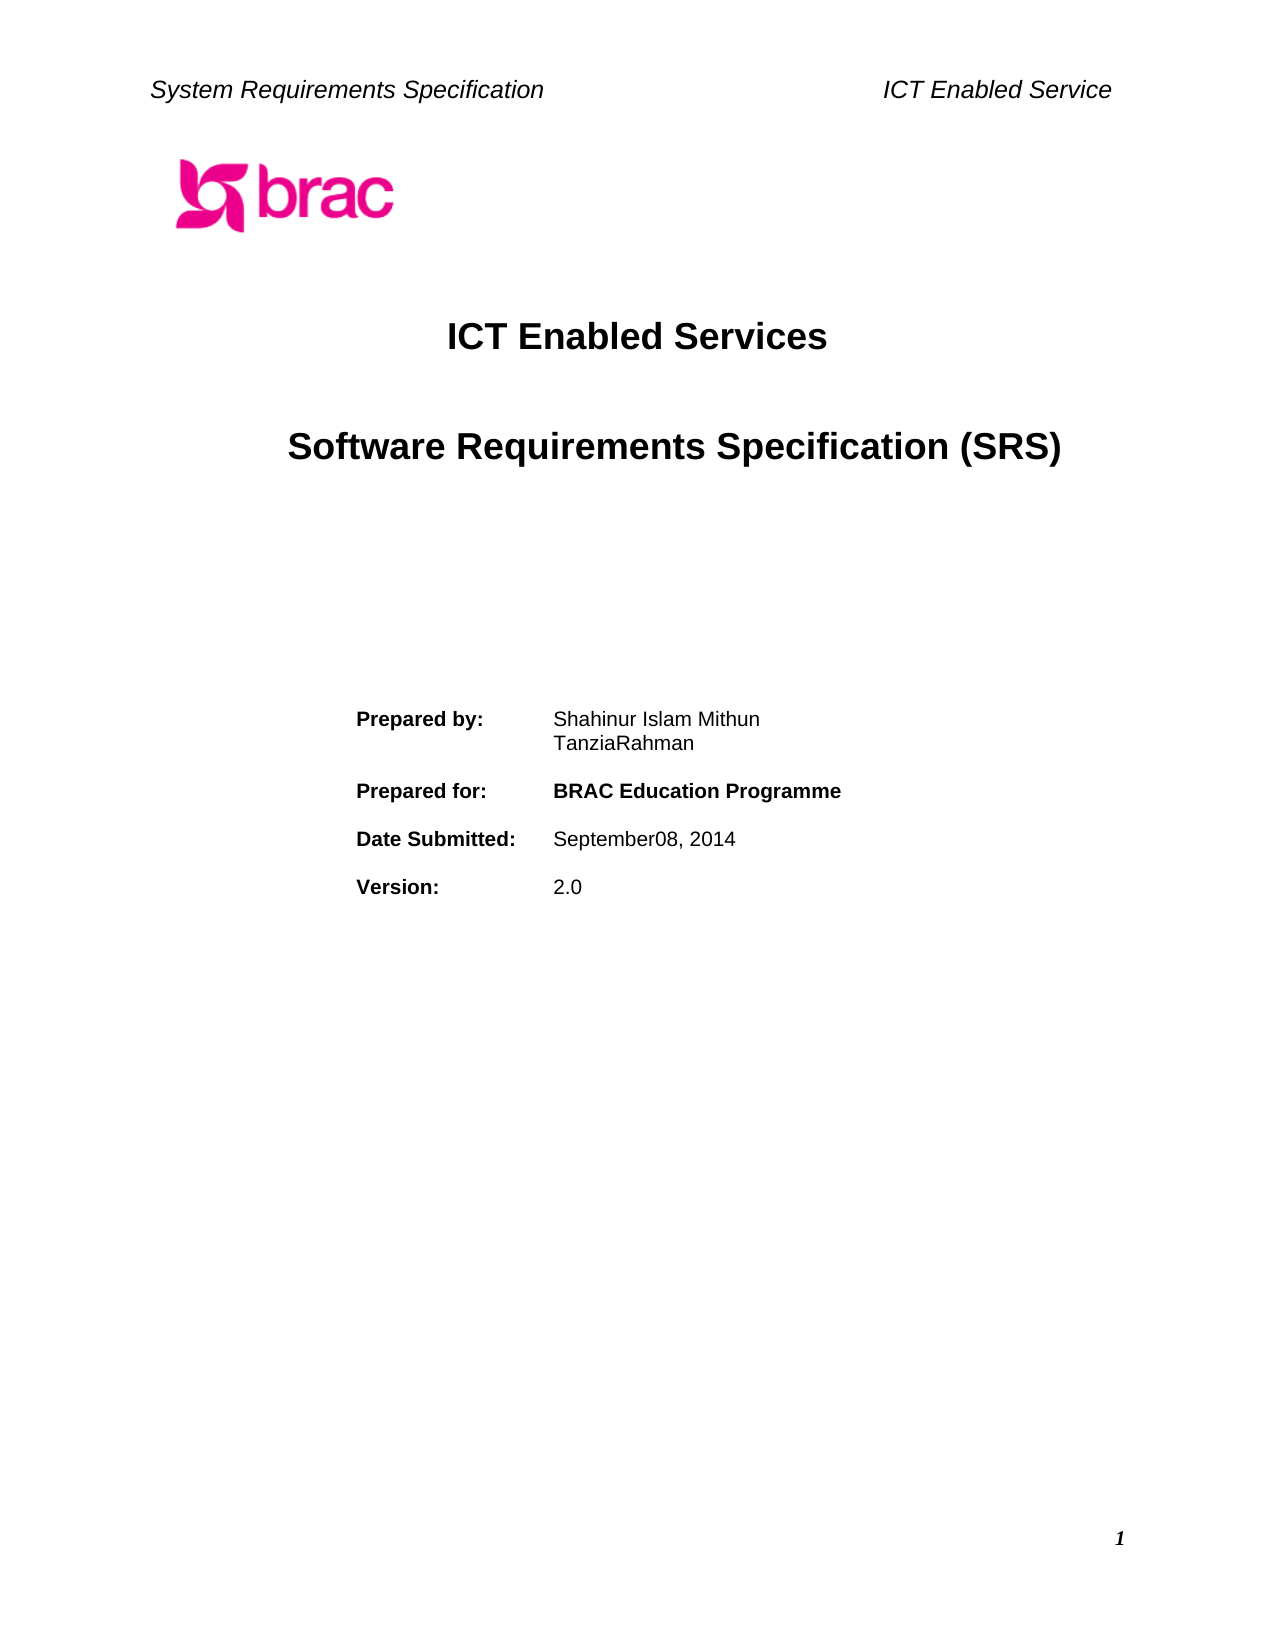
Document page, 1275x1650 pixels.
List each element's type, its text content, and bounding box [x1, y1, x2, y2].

text Prepared for: BRAC Education Programme [356, 779, 956, 803]
picture [150, 150, 419, 243]
title ICT Enabled Services [150, 314, 1125, 357]
text Date Submitted: September08, 2014 [356, 827, 956, 851]
text Version: 2.0 [356, 875, 956, 899]
text TanziaRahman [356, 731, 956, 755]
text Prepared by: Shahinur Islam Mithun [356, 707, 956, 731]
title Software Requirements Specification (SRS) [150, 424, 1199, 467]
